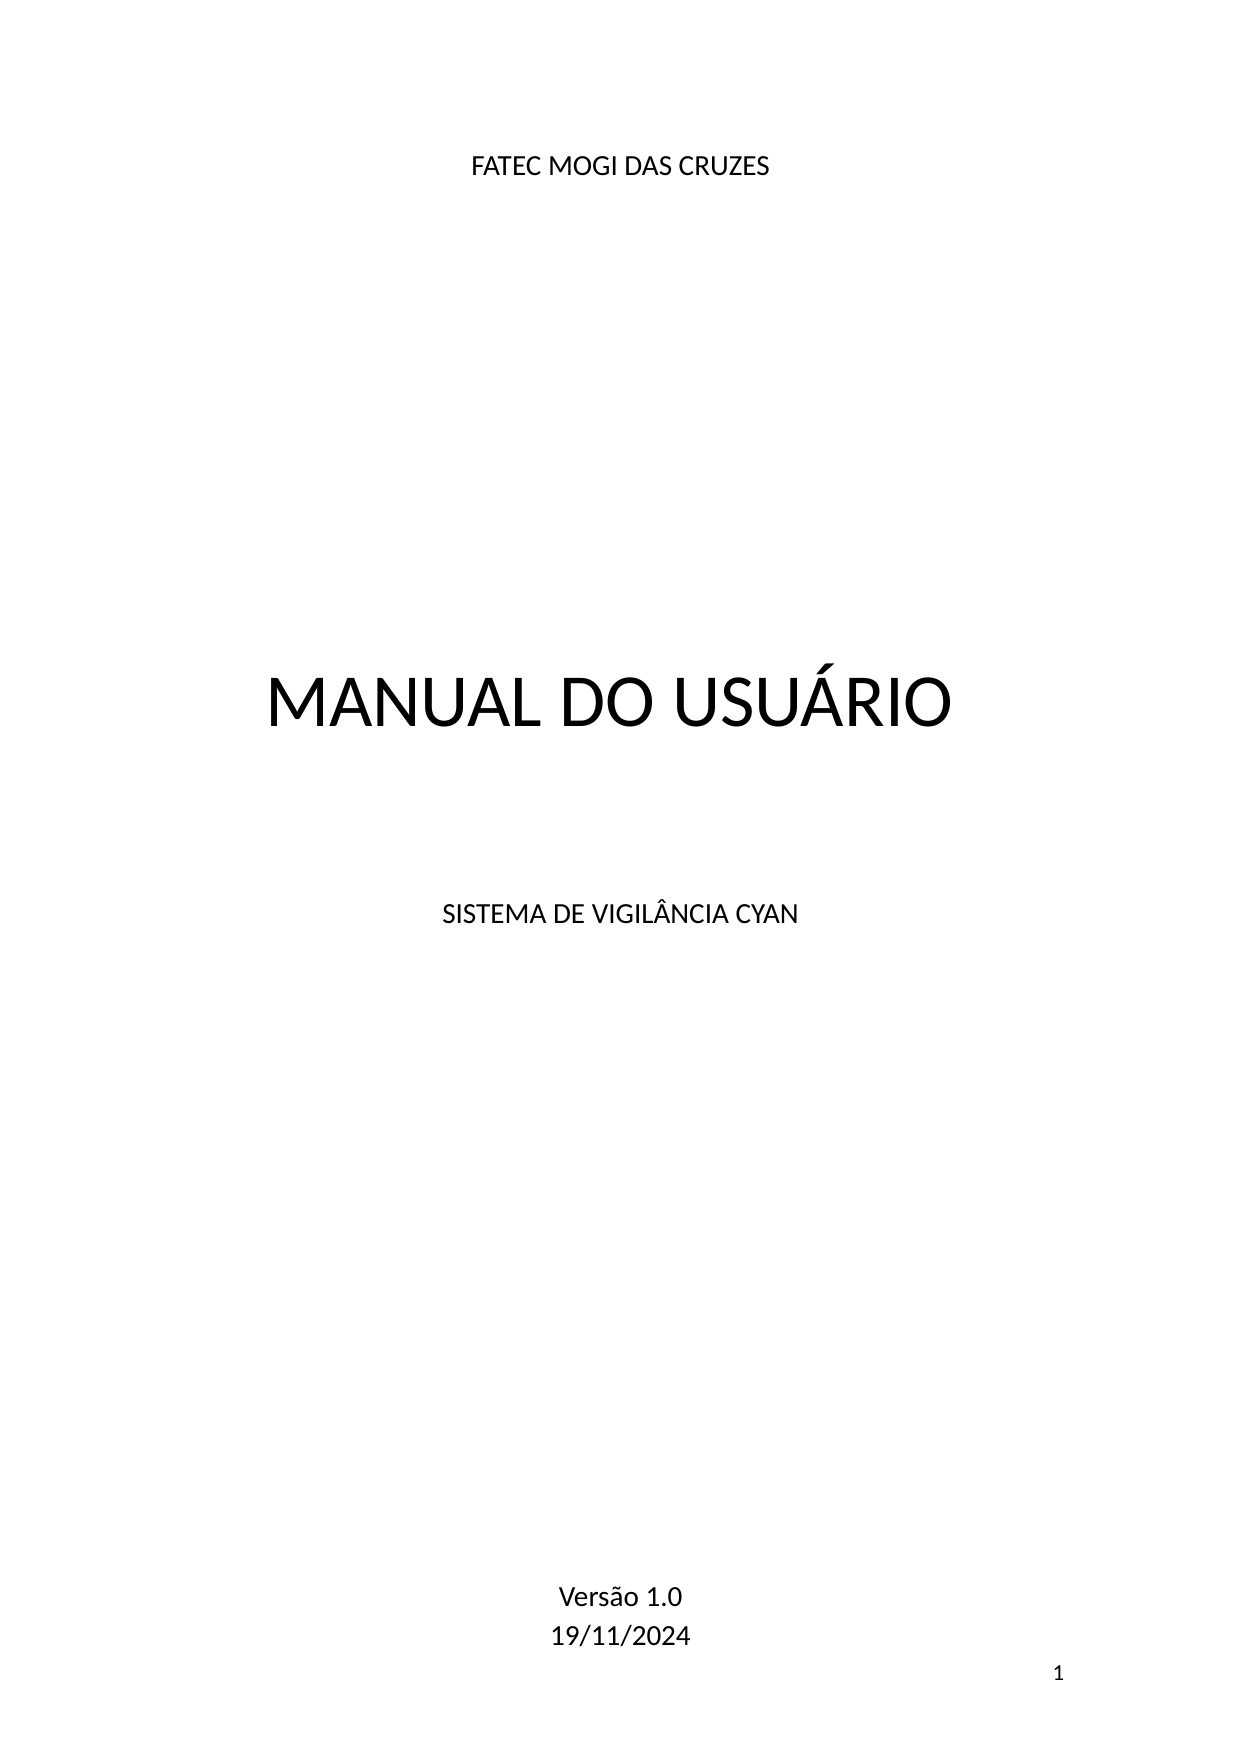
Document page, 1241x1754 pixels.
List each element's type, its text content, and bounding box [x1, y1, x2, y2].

text FATEC MOGI DAS CRUZES [177, 147, 1064, 183]
text MANUAL DO USUÁRIO [265, 654, 1070, 745]
text Versão 1.0 [177, 1578, 1064, 1614]
text SISTEMA DE VIGILÂNCIA CYAN [177, 895, 1063, 931]
text 19/11/2024 [177, 1617, 1063, 1652]
